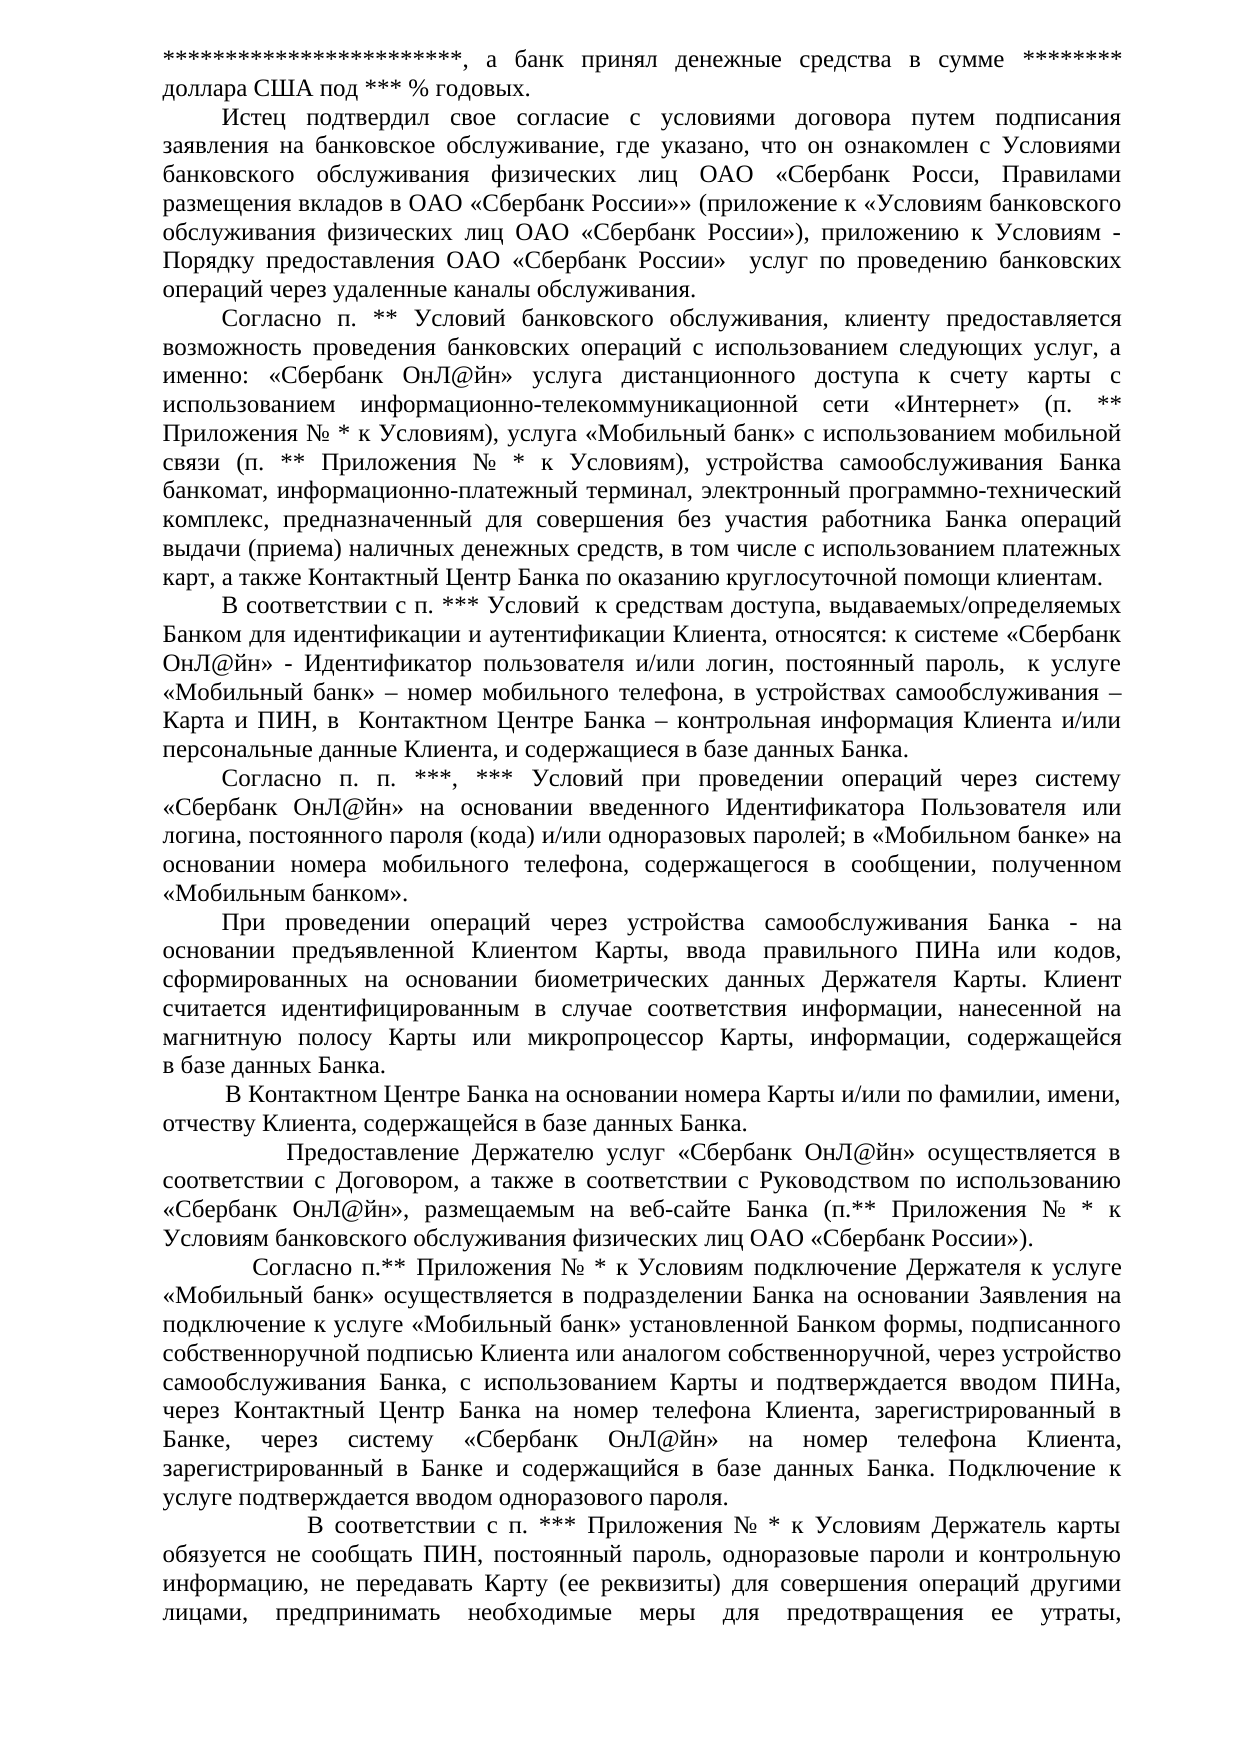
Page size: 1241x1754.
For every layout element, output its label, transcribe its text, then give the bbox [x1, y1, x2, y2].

list Истец подтвердил свое согласие с условиями договора путем подписания заявления на банковское обслуживание, где указано, что он ознакомлен с Условиями банковского обслуживания физических лиц ОАО «Сбербанк Росси, Правилами размещения вкладов в ОАО «Сбербанк России»» (приложение к «Условиям банковского обслуживания физических лиц ОАО «Сбербанк России»), приложению к Условиям -Порядку предоставления ОАО «Сбербанк России» услуг по проведению банковских операций через удаленные каналы обслуживания. [162, 102, 1122, 303]
list Согласно п. п. ***, *** Условий при проведении операций через систему «Сбербанк ОнЛ@йн» на основании введенного Идентификатора Пользователя или логина, постоянного пароля (кода) и/или одноразовых паролей; в «Мобильном банке» на основании номера мобильного телефона, содержащегося в сообщении, полученном «Мобильным банком». [162, 763, 1122, 907]
list При проведении операций через устройства самообслуживания Банка - на основании предъявленной Клиентом Карты, ввода правильного ПИНа или кодов, сформированных на основании биометрических данных Держателя Карты. Клиент считается идентифицированным в случае соответствия информации, нанесенной на магнитную полосу Карты или микропроцессор Карты, информации, содержащейся в базе данных Банка. [162, 907, 1122, 1079]
list Согласно п. ** Условий банковского обслуживания, клиенту предоставляется возможность проведения банковских операций с использованием следующих услуг, а именно: «Сбербанк ОнЛ@йн» услуга дистанционного доступа к счету карты с использованием информационно-телекоммуникационной сети «Интернет» (п. ** Приложения № * к Условиям), услуга «Мобильный банк» с использованием мобильной связи (п. ** Приложения № * к Условиям), устройства самообслуживания Банка банкомат, информационно-платежный терминал, электронный программно-технический комплекс, предназначенный для совершения без участия работника Банка операций выдачи (приема) наличных денежных средств, в том числе с использованием платежных карт, а также Контактный Центр Банка по оказанию круглосуточной помощи клиентам. [162, 303, 1122, 591]
text В Контактном Центре Банка на основании номера Карты и/или по фамилии, имени, отчеству Клиента, содержащейся в базе данных Банка. [162, 1079, 1122, 1137]
text Предоставление Держателю услуг «Сбербанк ОнЛ@йн» осуществляется в соответствии с Договором, а также в соответствии с Руководством по использованию «Сбербанк ОнЛ@йн», размещаемым на веб-сайте Банка (п.** Приложения № * к Условиям банковского обслуживания физических лиц ОАО «Сбербанк России»). [162, 1137, 1122, 1252]
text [162, 1511, 1122, 1626]
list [162, 44, 1122, 102]
list В соответствии с п. *** Условий к средствам доступа, выдаваемых/определяемых Банком для идентификации и аутентификации Клиента, относятся: к системе «Сбербанк ОнЛ@йн» - Идентификатор пользователя и/или логин, постоянный пароль, к услуге «Мобильный банк» – номер мобильного телефона, в устройствах самообслуживания – Карта и ПИН, в Контактном Центре Банка – контрольная информация Клиента и/или персональные данные Клиента, и содержащиеся в базе данных Банка. [162, 591, 1122, 763]
text Согласно п.** Приложения № * к Условиям подключение Держателя к услуге «Мобильный банк» осуществляется в подразделении Банка на основании Заявления на подключение к услуге «Мобильный банк» установленной Банком формы, подписанного собственноручной подписью Клиента или аналогом собственноручной, через устройство самообслуживания Банка, с использованием Карты и подтверждается вводом ПИНа, через Контактный Центр Банка на номер телефона Клиента, зарегистрированный в Банке, через систему «Сбербанк ОнЛ@йн» на номер телефона Клиента, зарегистрированный в Банке и содержащийся в базе данных Банка. Подключение к услуге подтверждается вводом одноразового пароля. [162, 1252, 1122, 1511]
